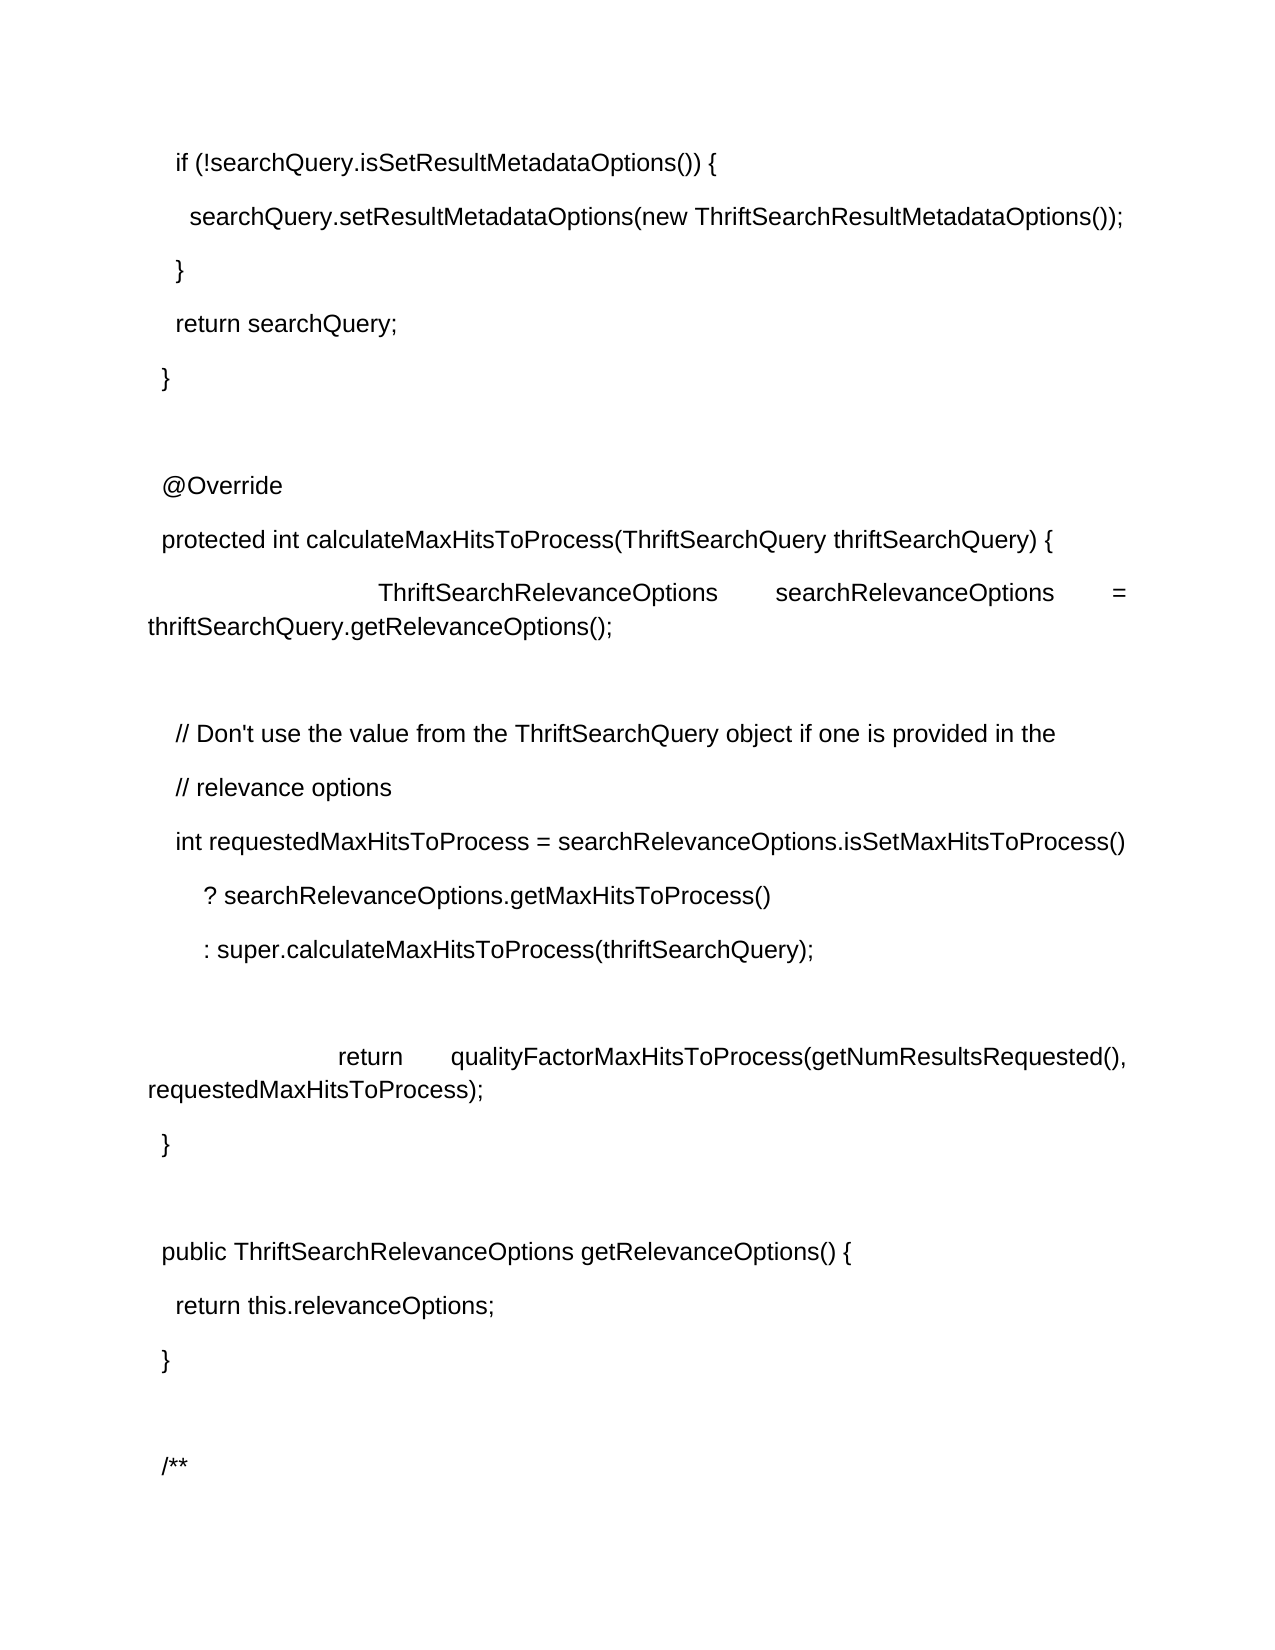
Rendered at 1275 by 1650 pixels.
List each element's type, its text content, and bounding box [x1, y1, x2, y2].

text protected int calculateMaxHitsToProcess(ThriftSearchQuery thriftSearchQuery) { [148, 524, 1127, 553]
text searchQuery.setResultMetadataOptions(new ThriftSearchResultMetadataOptions()); [148, 201, 1127, 230]
text } [148, 363, 1127, 392]
text return qualityFactorMaxHitsToProcess(getNumResultsRequested(), requestedMaxHitsToProcess); [148, 1042, 1127, 1104]
text : super.calculateMaxHitsToProcess(thriftSearchQuery); [148, 934, 1127, 963]
text } [148, 1344, 1127, 1373]
text int requestedMaxHitsToProcess = searchRelevanceOptions.isSetMaxHitsToProcess() [148, 827, 1127, 856]
text return searchQuery; [148, 309, 1127, 338]
text public ThriftSearchRelevanceOptions getRelevanceOptions() { [148, 1237, 1127, 1266]
text return this.relevanceOptions; [148, 1291, 1127, 1319]
text /** [148, 1452, 1127, 1481]
text if (!searchQuery.isSetResultMetadataOptions()) { [148, 148, 1127, 176]
text // Don't use the value from the ThriftSearchQuery object if one is provided in the [148, 719, 1127, 748]
text // relevance options [148, 773, 1127, 802]
text } [148, 1129, 1127, 1158]
text } [148, 255, 1127, 284]
text ? searchRelevanceOptions.getMaxHitsToProcess() [148, 881, 1127, 909]
text ThriftSearchRelevanceOptions searchRelevanceOptions = thriftSearchQuery.getRelevanceOptions(); [148, 578, 1127, 640]
text @Override [148, 471, 1127, 499]
